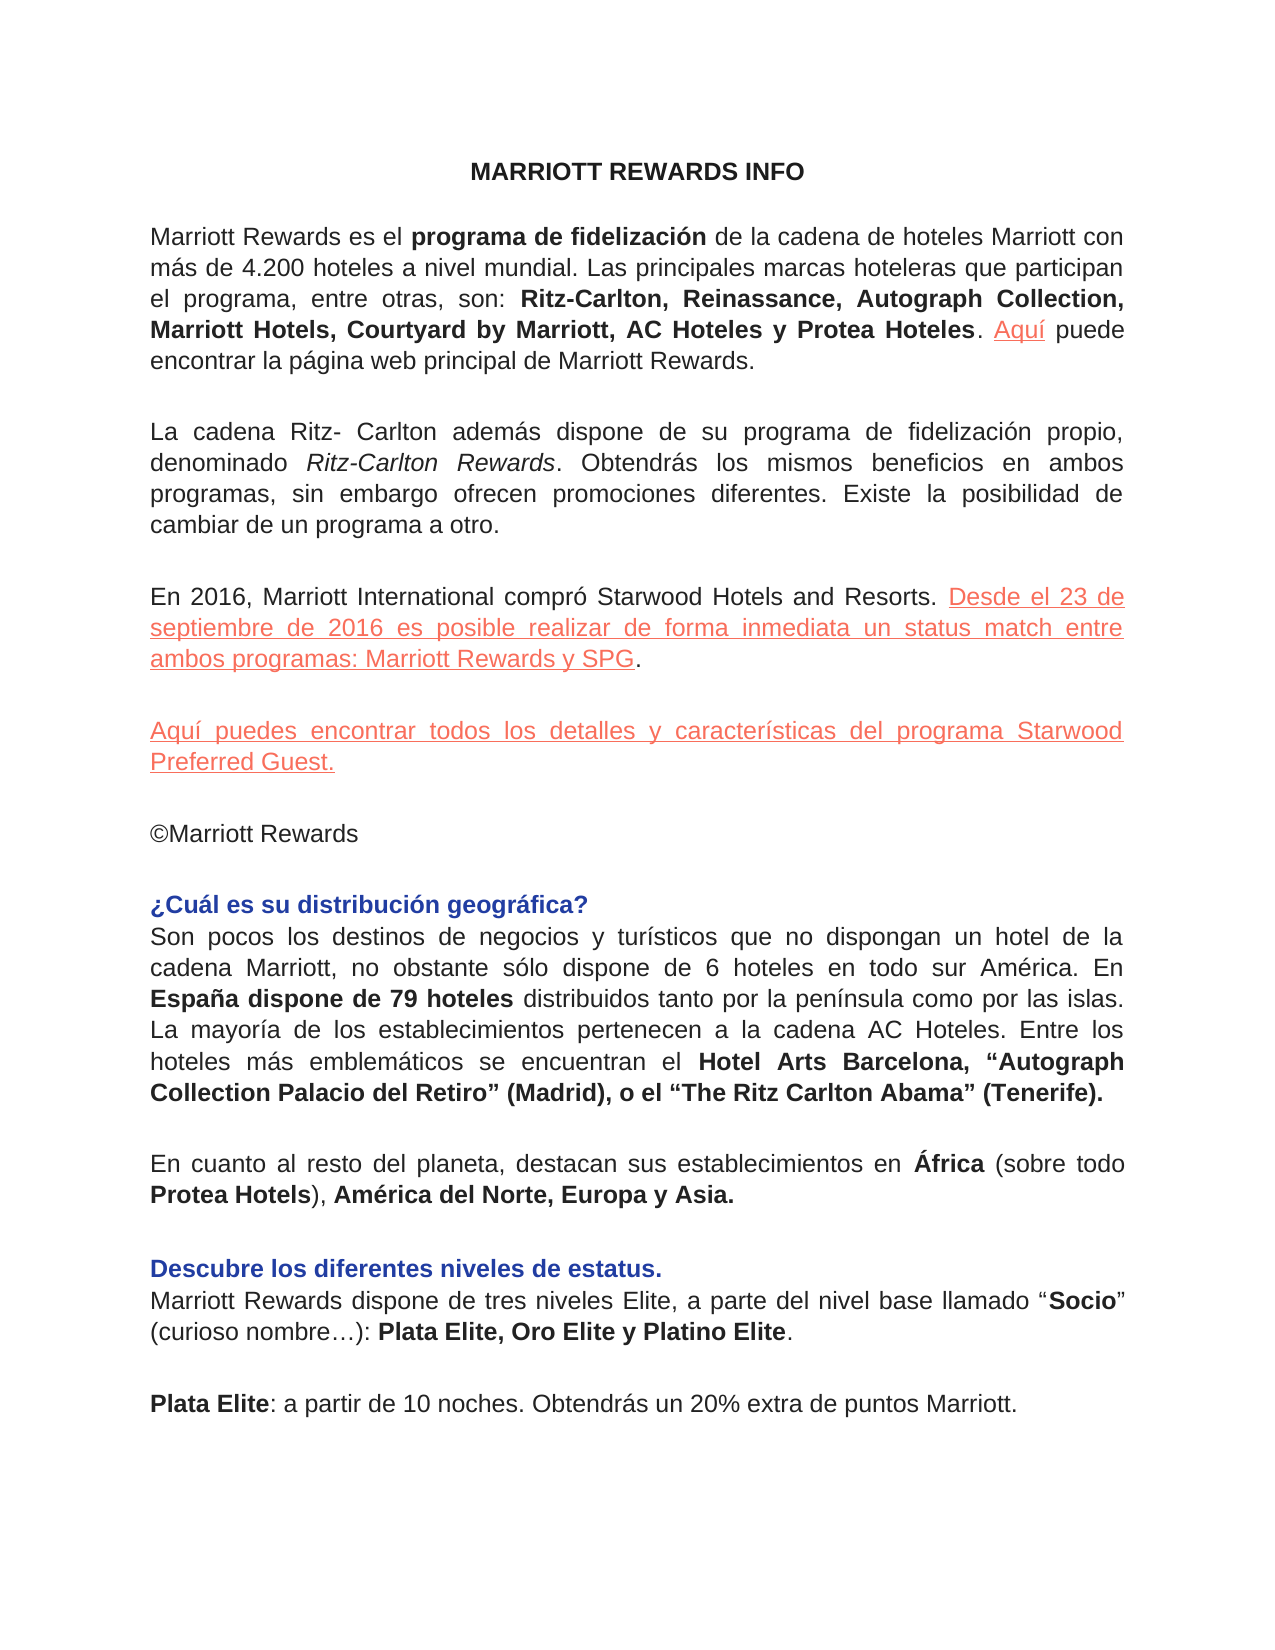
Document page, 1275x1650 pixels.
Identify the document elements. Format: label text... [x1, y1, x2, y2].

text Marriott Rewards es el programa de fidelización de la cadena de hoteles Marriott con más de 4.200 hoteles a nivel mundial. Las principales marcas hoteleras que participan el programa, entre otras, son: Ritz-Carlton, Reinassance, Autograph Collection, Marriott Hotels, Courtyard by Marriott, AC Hoteles y Protea Hoteles. Aquí puede encontrar la página web principal de Marriott Rewards. [150, 221, 1125, 374]
text Marriott Rewards dispone de tres niveles Elite, a parte del nivel base llamado “Socio” (curioso nombre…): Plata Elite, Oro Elite y Platino Elite. [150, 1286, 1125, 1346]
text Son pocos los destinos de negocios y turísticos que no dispongan un hotel de la cadena Marriott, no obstante sólo dispone de 6 hoteles en todo sur América. En España dispone de 79 hoteles distribuidos tanto por la península como por las islas. La mayoría de los establecimientos pertenecen a la cadena AC Hoteles. Entre los hoteles más emblemáticos se encuentran el Hotel Arts Barcelona, “Autograph Collection Palacio del Retiro” (Madrid), o el “The Ritz Carlton Abama” (Tenerife). [150, 922, 1125, 1106]
text En cuanto al resto del planeta, destacan sus establecimientos en África (sobre todo Protea Hotels), América del Norte, Europa y Asia. [150, 1149, 1125, 1209]
text La cadena Ritz- Carlton además dispone de su programa de fidelización propio, denominado Ritz-Carlton Rewards. Obtendrás los mismos beneficios en ambos programas, sin embargo ofrecen promociones diferentes. Existe la posibilidad de cambiar de un programa a otro. [150, 417, 1125, 539]
subtitle ¿Cuál es su distribución geográfica? [150, 888, 1125, 919]
text Aquí puedes encontrar todos los detalles y características del programa Starwood Preferred Guest. [150, 716, 1125, 776]
text En 2016, Marriott International compró Starwood Hotels and Resorts. Desde el 23 de septiembre de 2016 es posible realizar de forma inmediata un status match entre ambos programas: Marriott Rewards y SPG. [150, 582, 1125, 673]
text MARRIOTT REWARDS INFO [150, 150, 1125, 186]
text ©Marriott Rewards [150, 818, 1125, 847]
text Plata Elite: a partir de 10 noches. Obtendrás un 20% extra de puntos Marriott. [150, 1389, 1125, 1418]
subtitle Descubre los diferentes niveles de estatus. [150, 1252, 1125, 1283]
